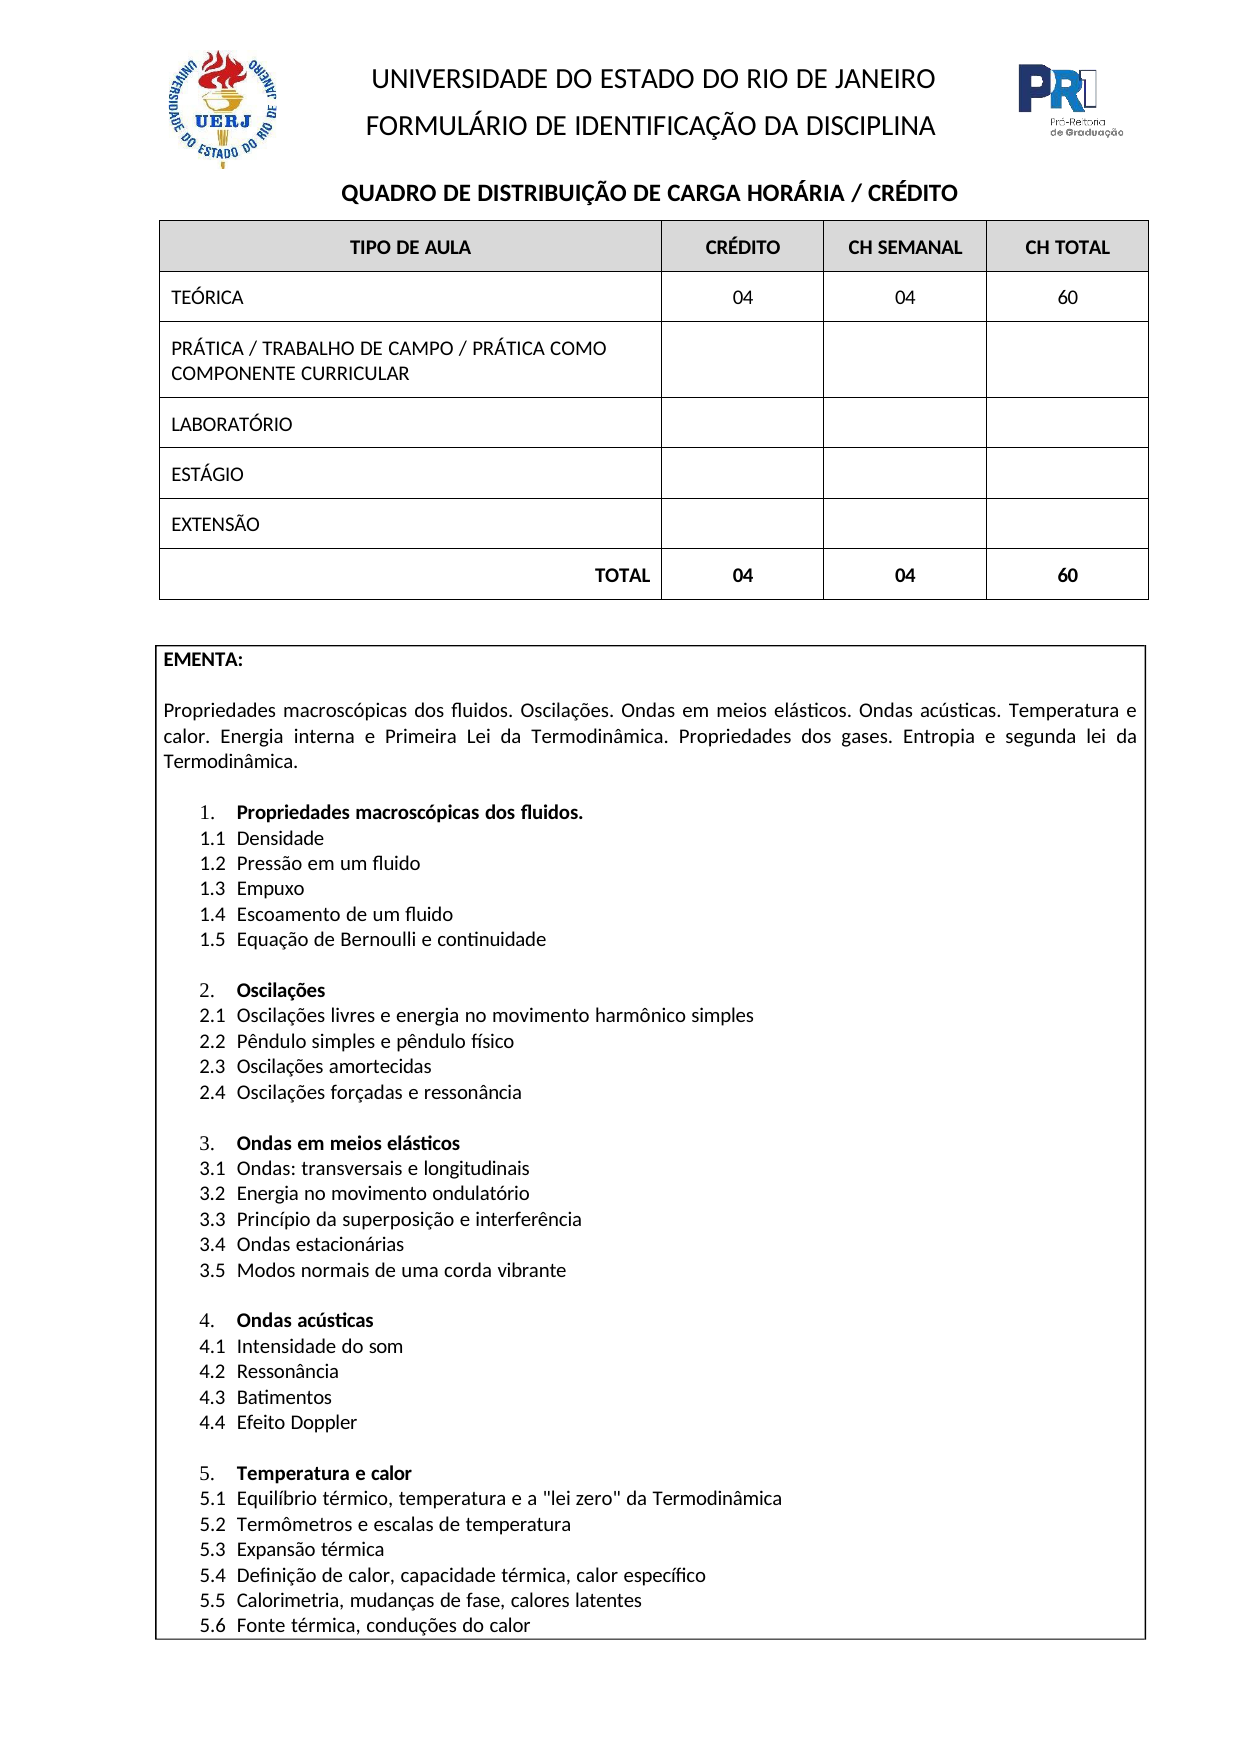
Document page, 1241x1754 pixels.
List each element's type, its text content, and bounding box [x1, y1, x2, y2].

table_cell [824, 398, 986, 447]
picture [1018, 64, 1124, 138]
table_cell [824, 448, 986, 498]
table_cell 60 [987, 549, 1148, 599]
table_cell TOTAL [160, 549, 661, 599]
table_cell ESTÁGIO [160, 448, 661, 498]
table_cell [987, 448, 1148, 498]
table_cell 04 [662, 549, 823, 599]
table_cell 60 [987, 272, 1148, 321]
picture [168, 50, 277, 169]
table_cell LABORATÓRIO [160, 398, 661, 447]
table_cell 04 [824, 549, 986, 599]
table_header CRÉDITO [662, 221, 823, 271]
text QUADRO DE DISTRIBUIÇÃO DE CARGA HORÁRIA / CRÉDITO [133, 177, 1166, 208]
table_cell [662, 499, 823, 548]
table_cell [987, 398, 1148, 447]
table_cell 04 [662, 272, 823, 321]
table_cell [824, 322, 986, 397]
table_cell [824, 499, 986, 548]
table_header CH SEMANAL [824, 221, 986, 271]
table_cell [987, 499, 1148, 548]
table_header CH TOTAL [987, 221, 1148, 271]
table_cell [987, 322, 1148, 397]
table_header TIPO DE AULA [160, 221, 661, 271]
table_cell EXTENSÃO [160, 499, 661, 548]
table_cell PRÁTICA / TRABALHO DE CAMPO / PRÁTICA COMO COMPONENTE CURRICULAR [160, 322, 661, 397]
table_cell 04 [824, 272, 986, 321]
table_cell [662, 322, 823, 397]
table_cell TEÓRICA [160, 272, 661, 321]
table_cell [662, 398, 823, 447]
table_cell [662, 448, 823, 498]
